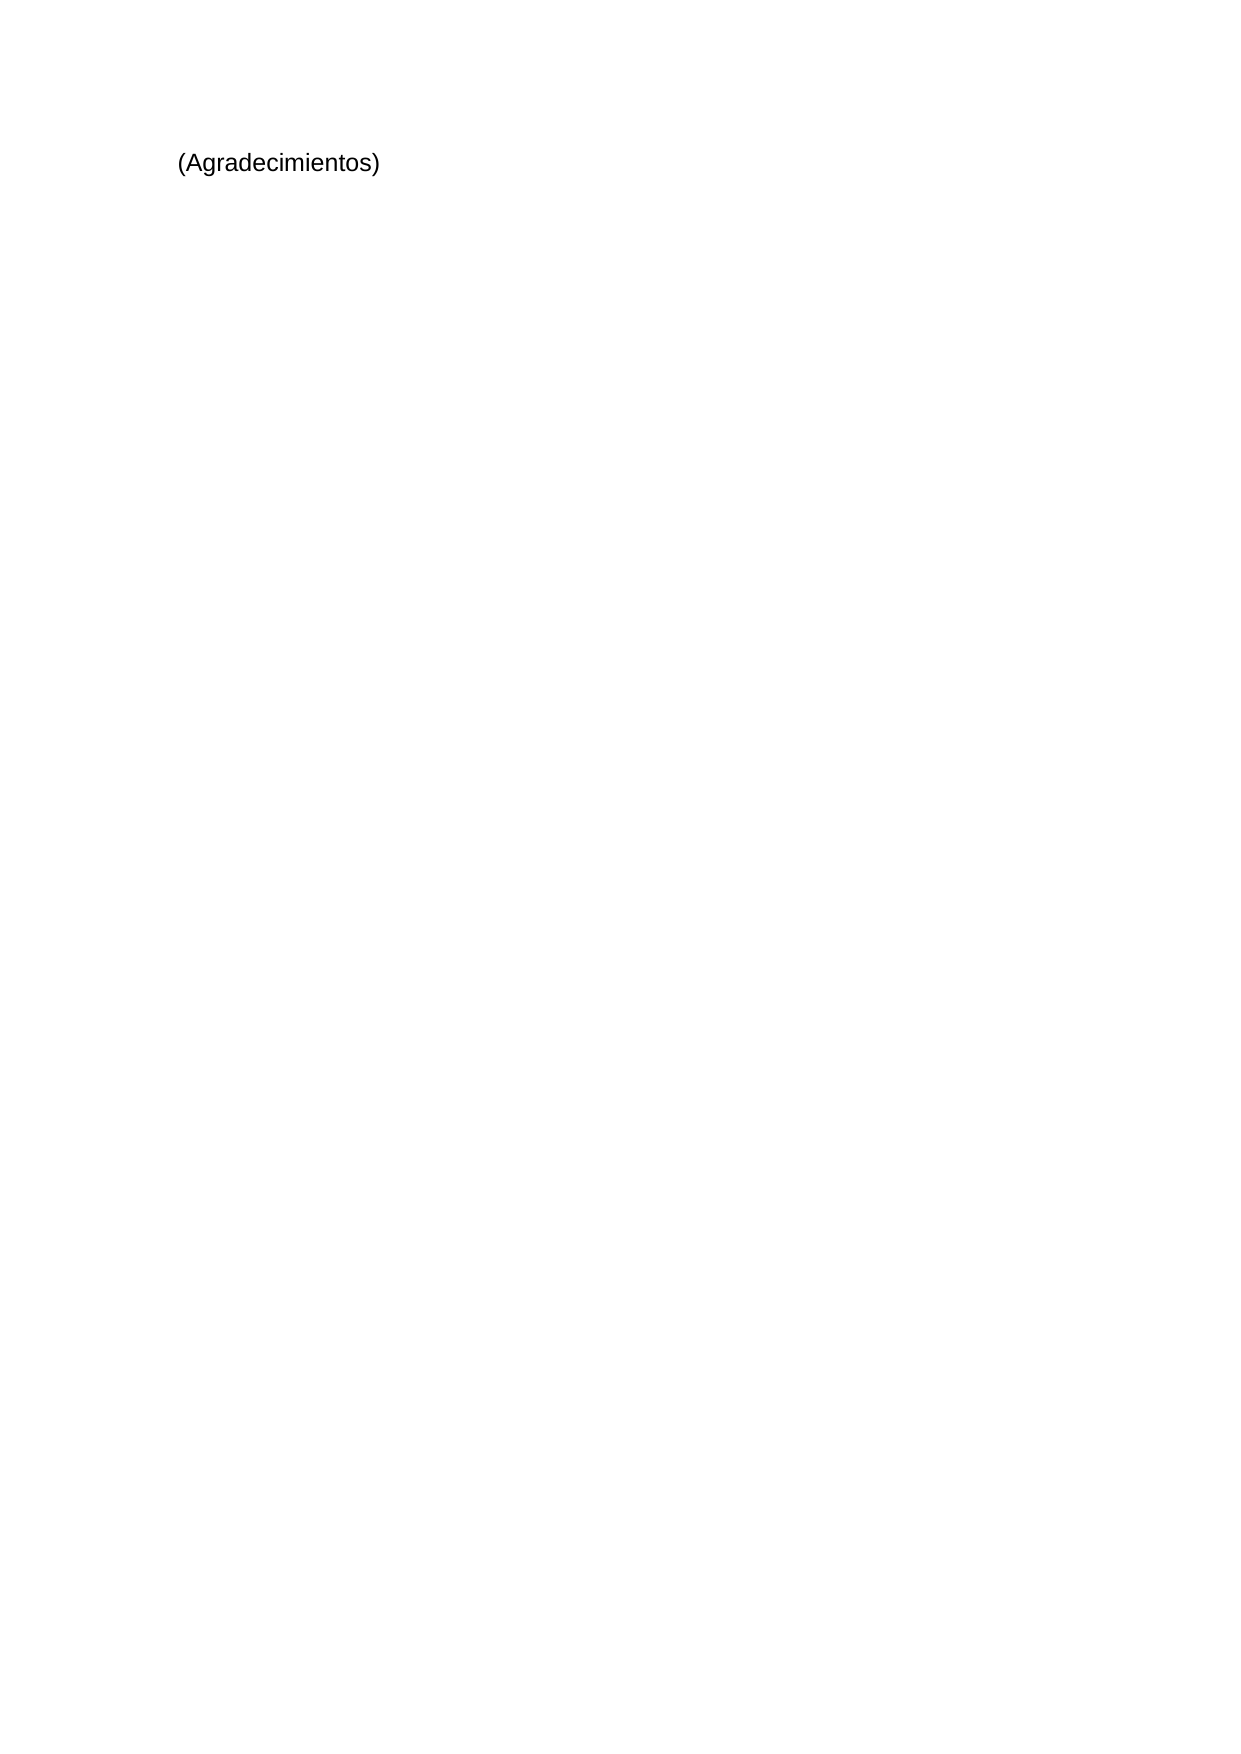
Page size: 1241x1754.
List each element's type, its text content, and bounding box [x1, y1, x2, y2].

text (Agradecimientos) [177, 148, 1063, 176]
